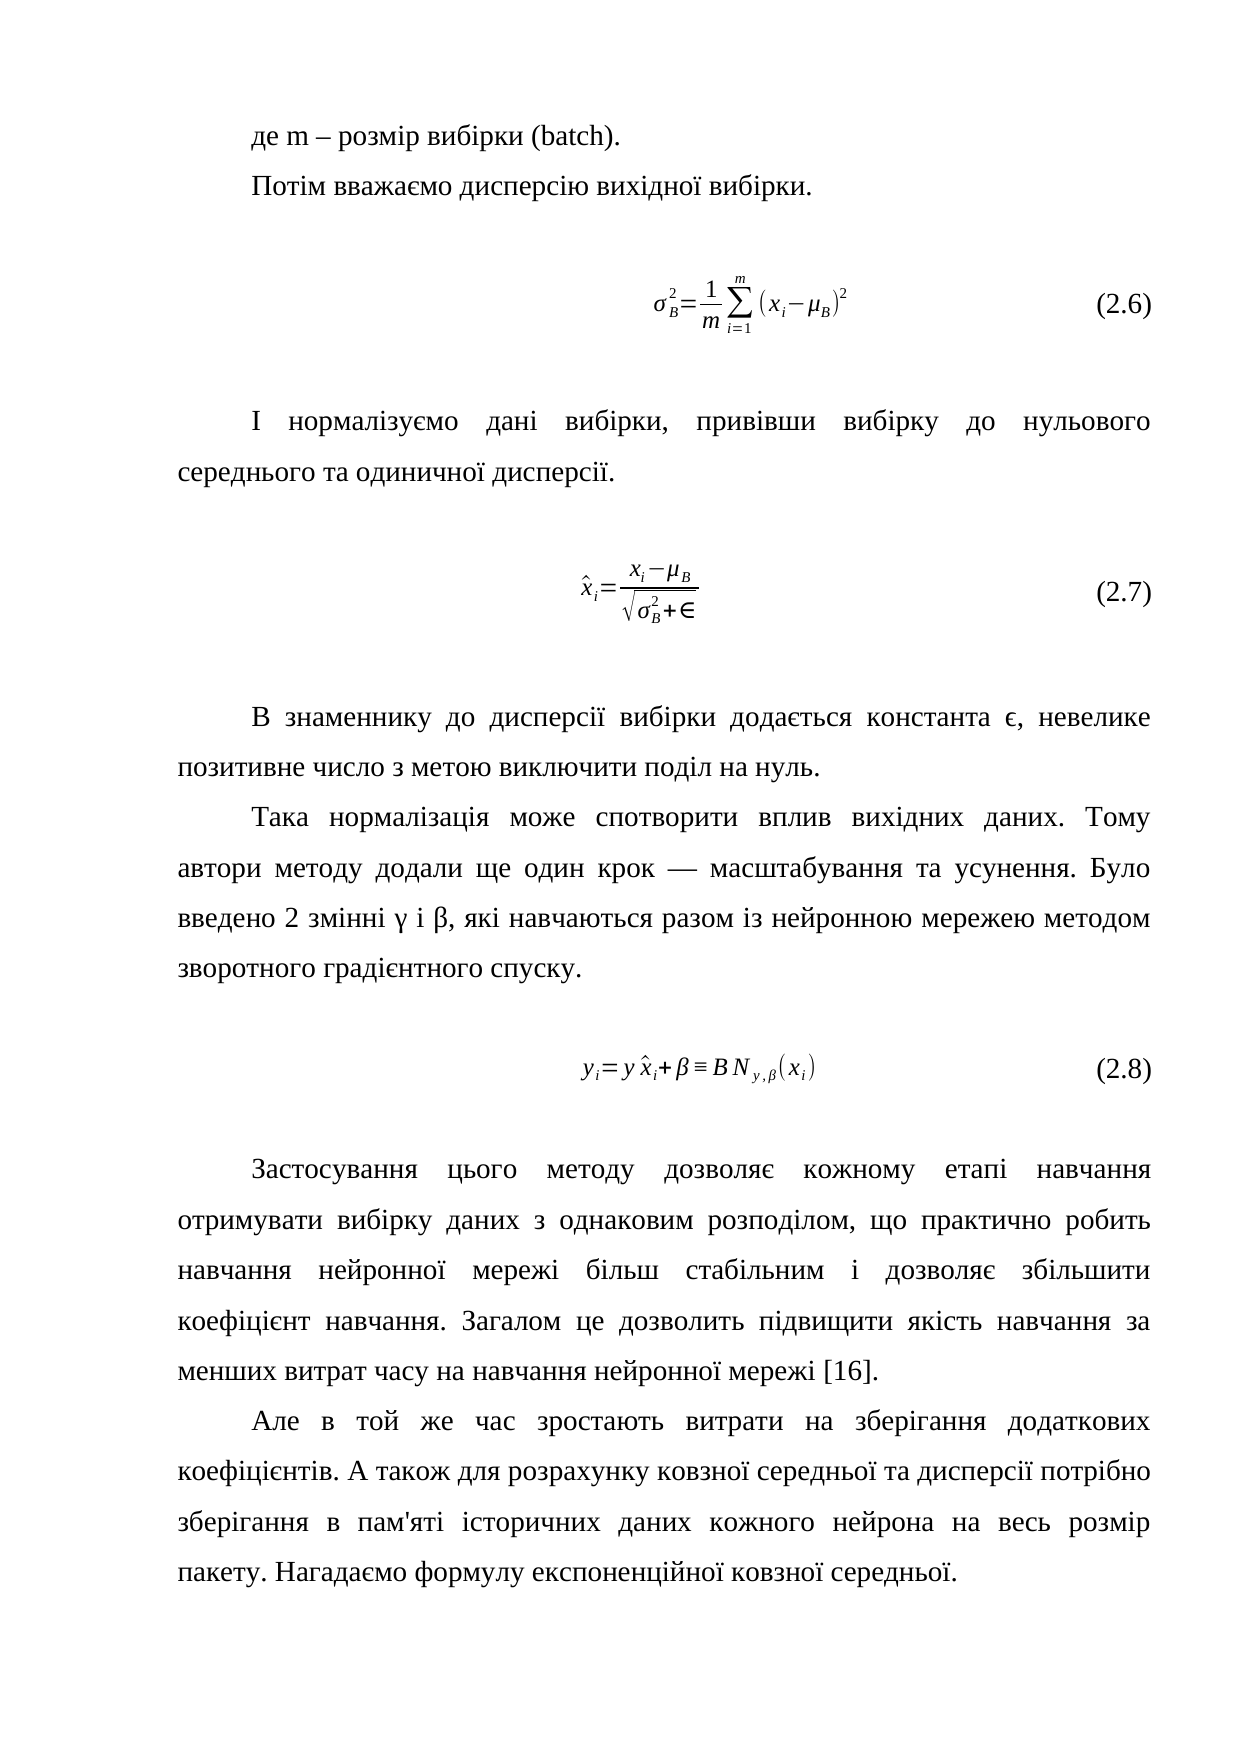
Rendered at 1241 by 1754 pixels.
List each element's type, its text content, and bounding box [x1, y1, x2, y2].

text В знаменнику до дисперсії вибірки додається константа ϵ, невелике позитивне число з метою виключити поділ на нуль. [177, 699, 1152, 783]
text де m – розмір вибірки (batch). [177, 118, 1152, 152]
text Застосування цього методу дозволяє кожному етапі навчання отримувати вибірку даних з однаковим розподілом, що практично робить навчання нейронної мережі більш стабільним і дозволяє збільшити коефіцієнт навчання. Загалом це дозволить підвищити якість навчання за менших витрат часу на навчання нейронної мережі [16]. [177, 1152, 1152, 1386]
text Але в той же час зростають витрати на зберігання додаткових коефіцієнтів. А також для розрахунку ковзної середньої та дисперсії потрібно зберігання в пам'яті історичних даних кожного нейрона на весь розмір пакету. Нагадаємо формулу експоненційної ковзної середньої. [177, 1403, 1152, 1588]
text Потім вважаємо дисперсію вихідної вибірки. [177, 168, 1152, 202]
text І нормалізуємо дані вибірки, привівши вибірку до нульового середнього та одиничної дисперсії. [177, 403, 1152, 487]
text Така нормалізація може спотворити вплив вихідних даних. Тому автори методу додали ще один крок — масштабування та усунення. Було введено 2 змінні γ і β, які навчаються разом із нейронною мережею методом зворотного градієнтного спуску. [177, 799, 1152, 984]
text (2.8) [177, 1051, 1152, 1084]
text (2.6) [177, 269, 1152, 336]
text (2.7) [177, 554, 1152, 627]
